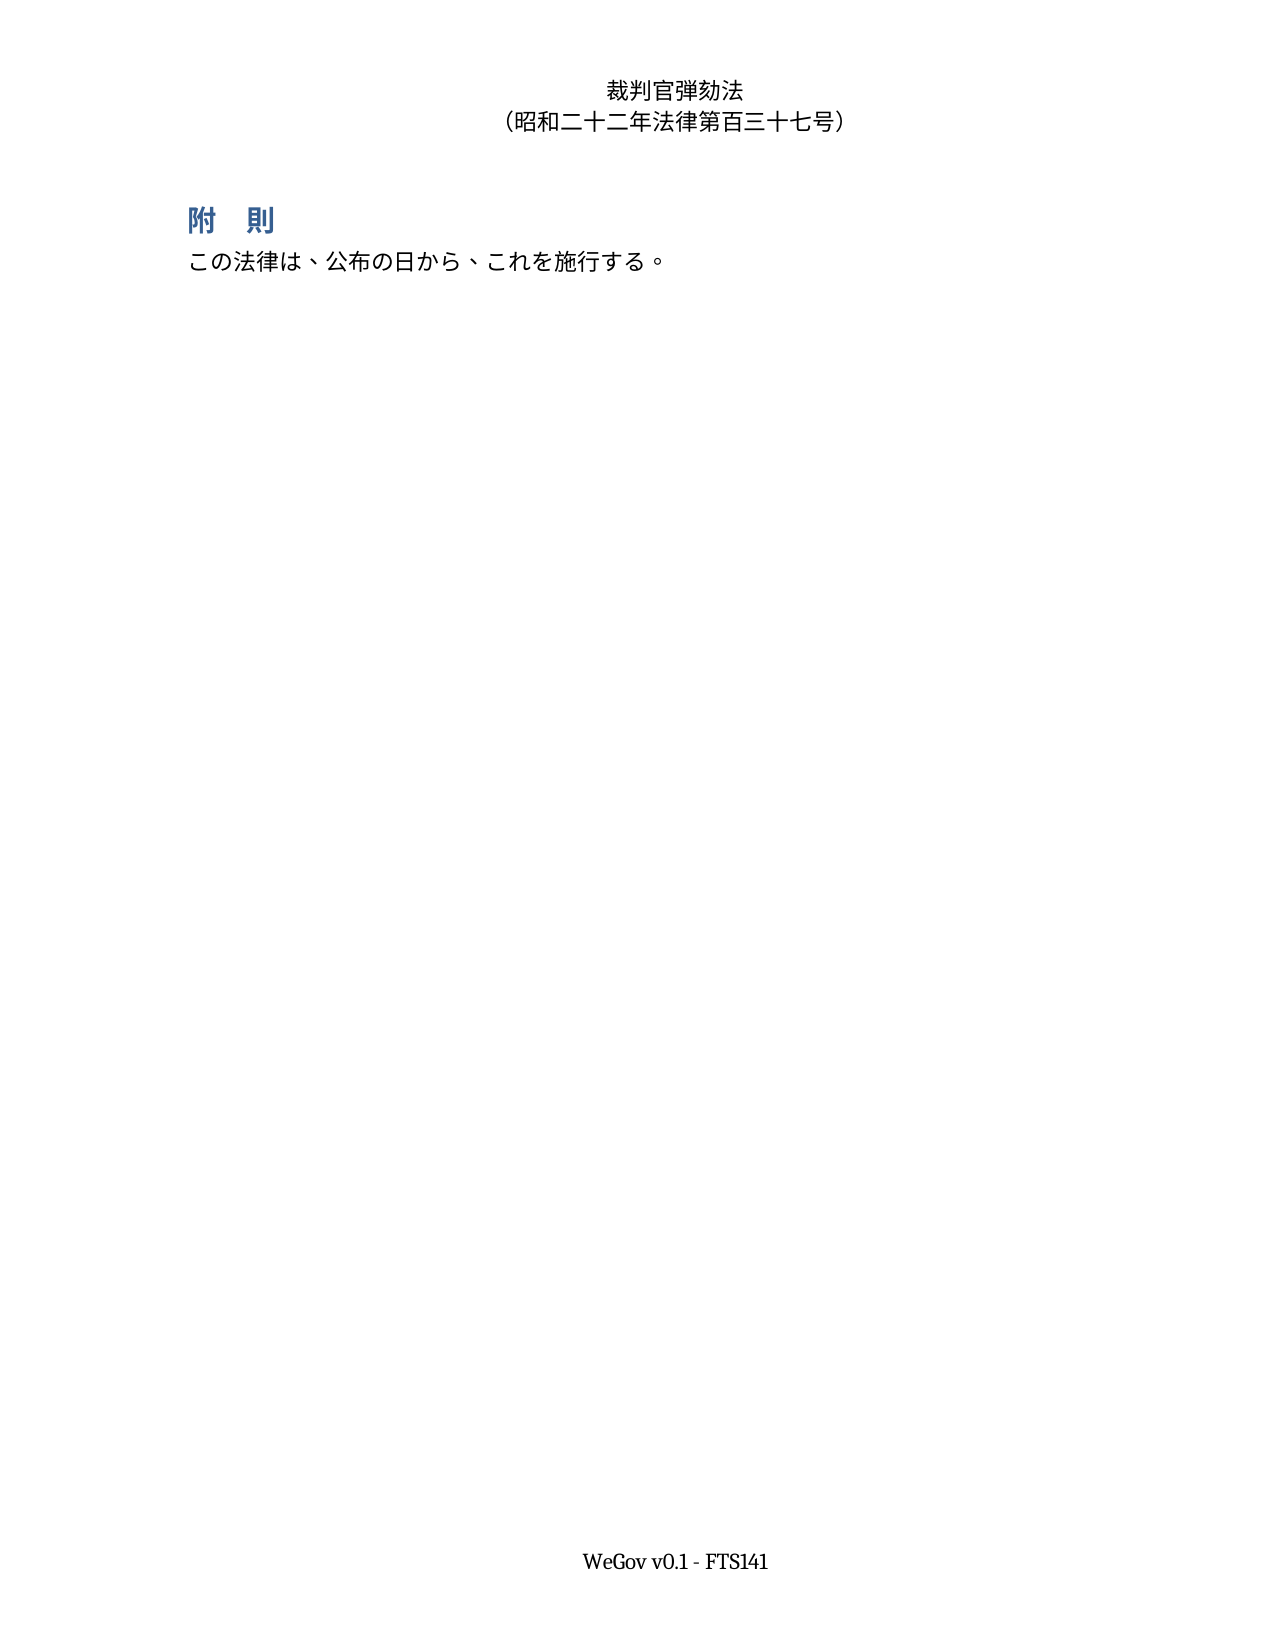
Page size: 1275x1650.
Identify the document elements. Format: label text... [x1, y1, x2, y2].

subtitle 附 則 [187, 200, 1087, 240]
text この法律は、公布の日から、これを施行する。 [187, 246, 1087, 277]
